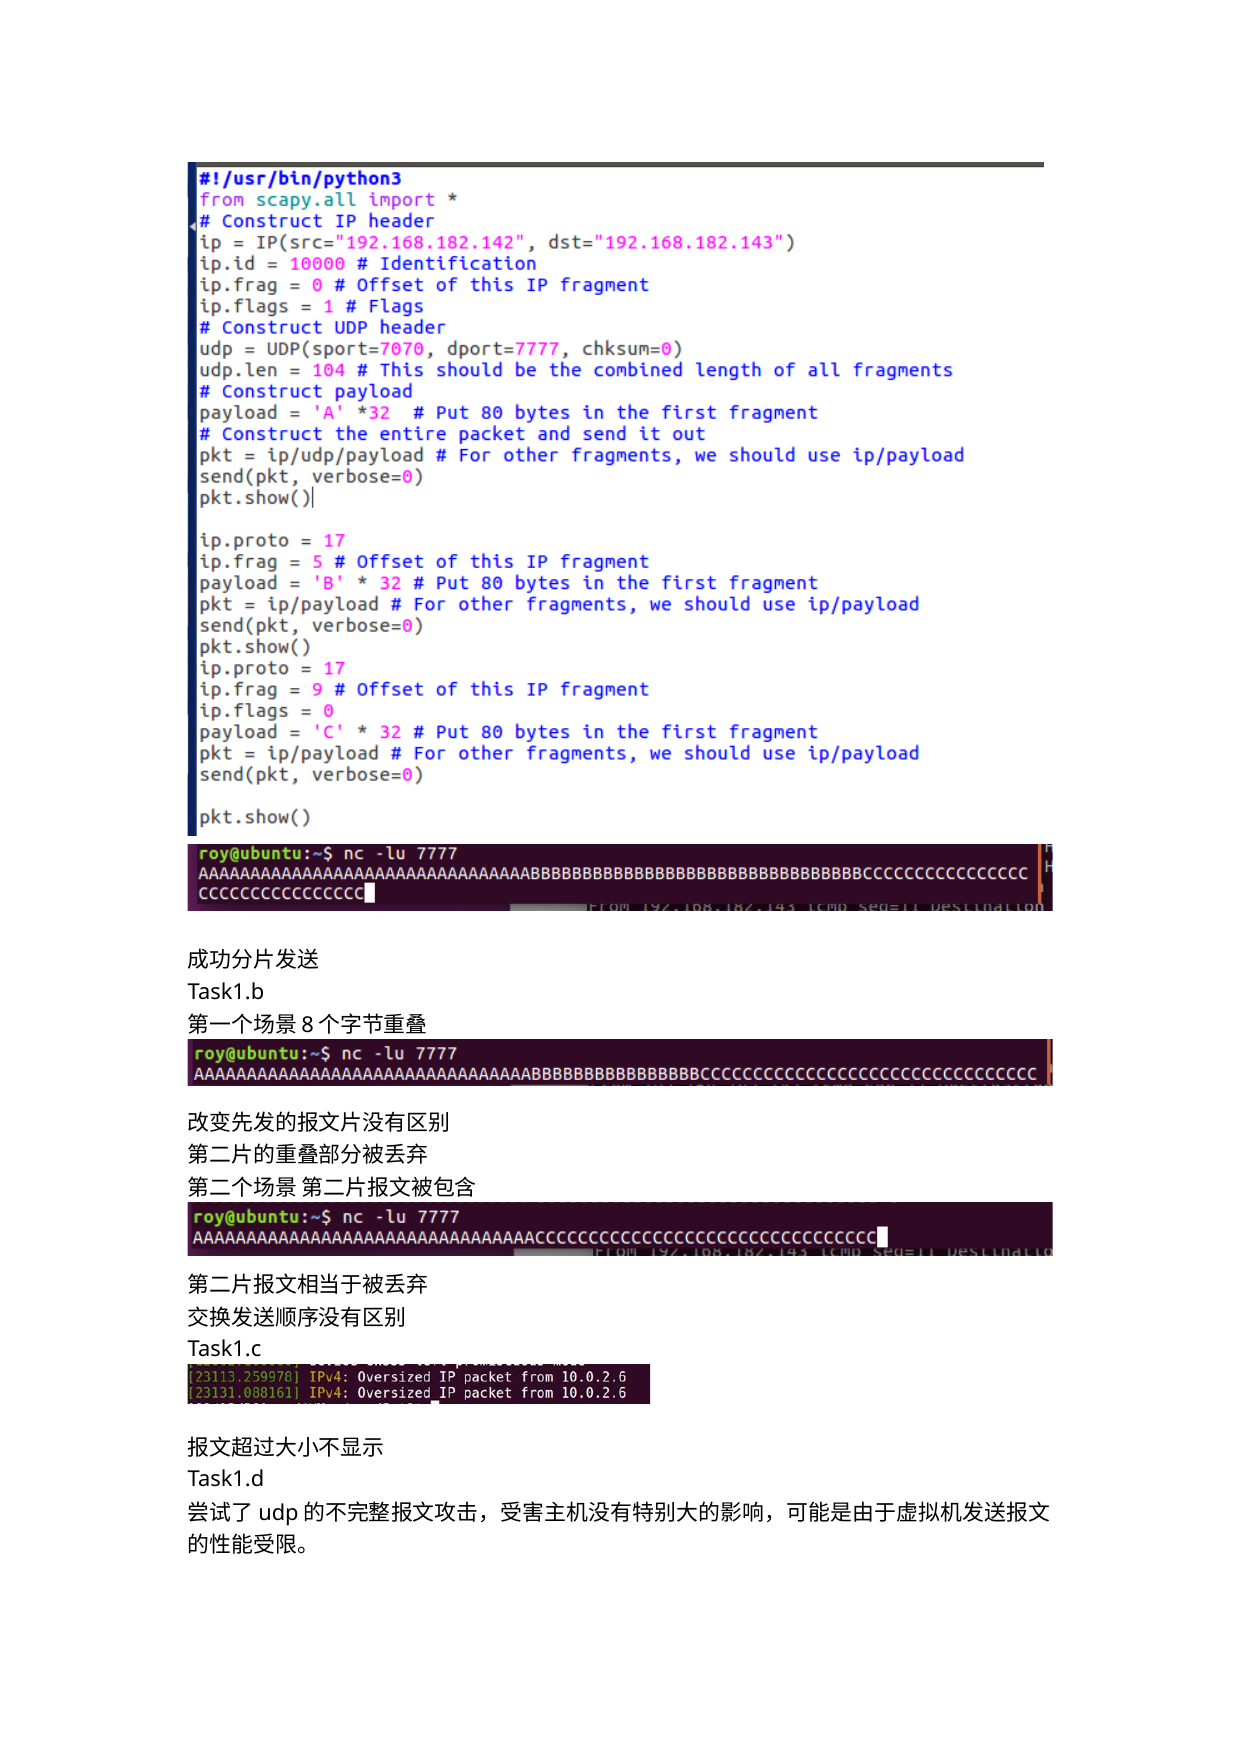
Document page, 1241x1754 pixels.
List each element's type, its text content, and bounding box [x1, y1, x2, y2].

text Task1.b [187, 974, 1053, 1007]
picture [187, 844, 1053, 911]
text 交换发送顺序没有区别 [187, 1299, 1053, 1332]
text 成功分片发送 [187, 942, 1053, 974]
text 第二个场景 第二片报文被包含 [187, 1169, 1053, 1202]
text 报文超过大小不显示 [187, 1429, 1053, 1462]
text 第二片报文相当于被丢弃 [187, 1267, 1053, 1299]
text Task1.d [187, 1462, 1053, 1494]
picture [187, 1202, 1053, 1256]
text 尝试了udp的不完整报文攻击，受害主机没有特别大的影响，可能是由于虚拟机发送报文的性能受限。 [187, 1494, 1053, 1559]
text 第一个场景8个字节重叠 [187, 1007, 1053, 1039]
picture [187, 1039, 1053, 1086]
picture [187, 1364, 650, 1404]
picture [187, 162, 1044, 836]
text 改变先发的报文片没有区别 [187, 1104, 1053, 1137]
text Task1.c [187, 1332, 1053, 1364]
text 第二片的重叠部分被丢弃 [187, 1137, 1053, 1169]
